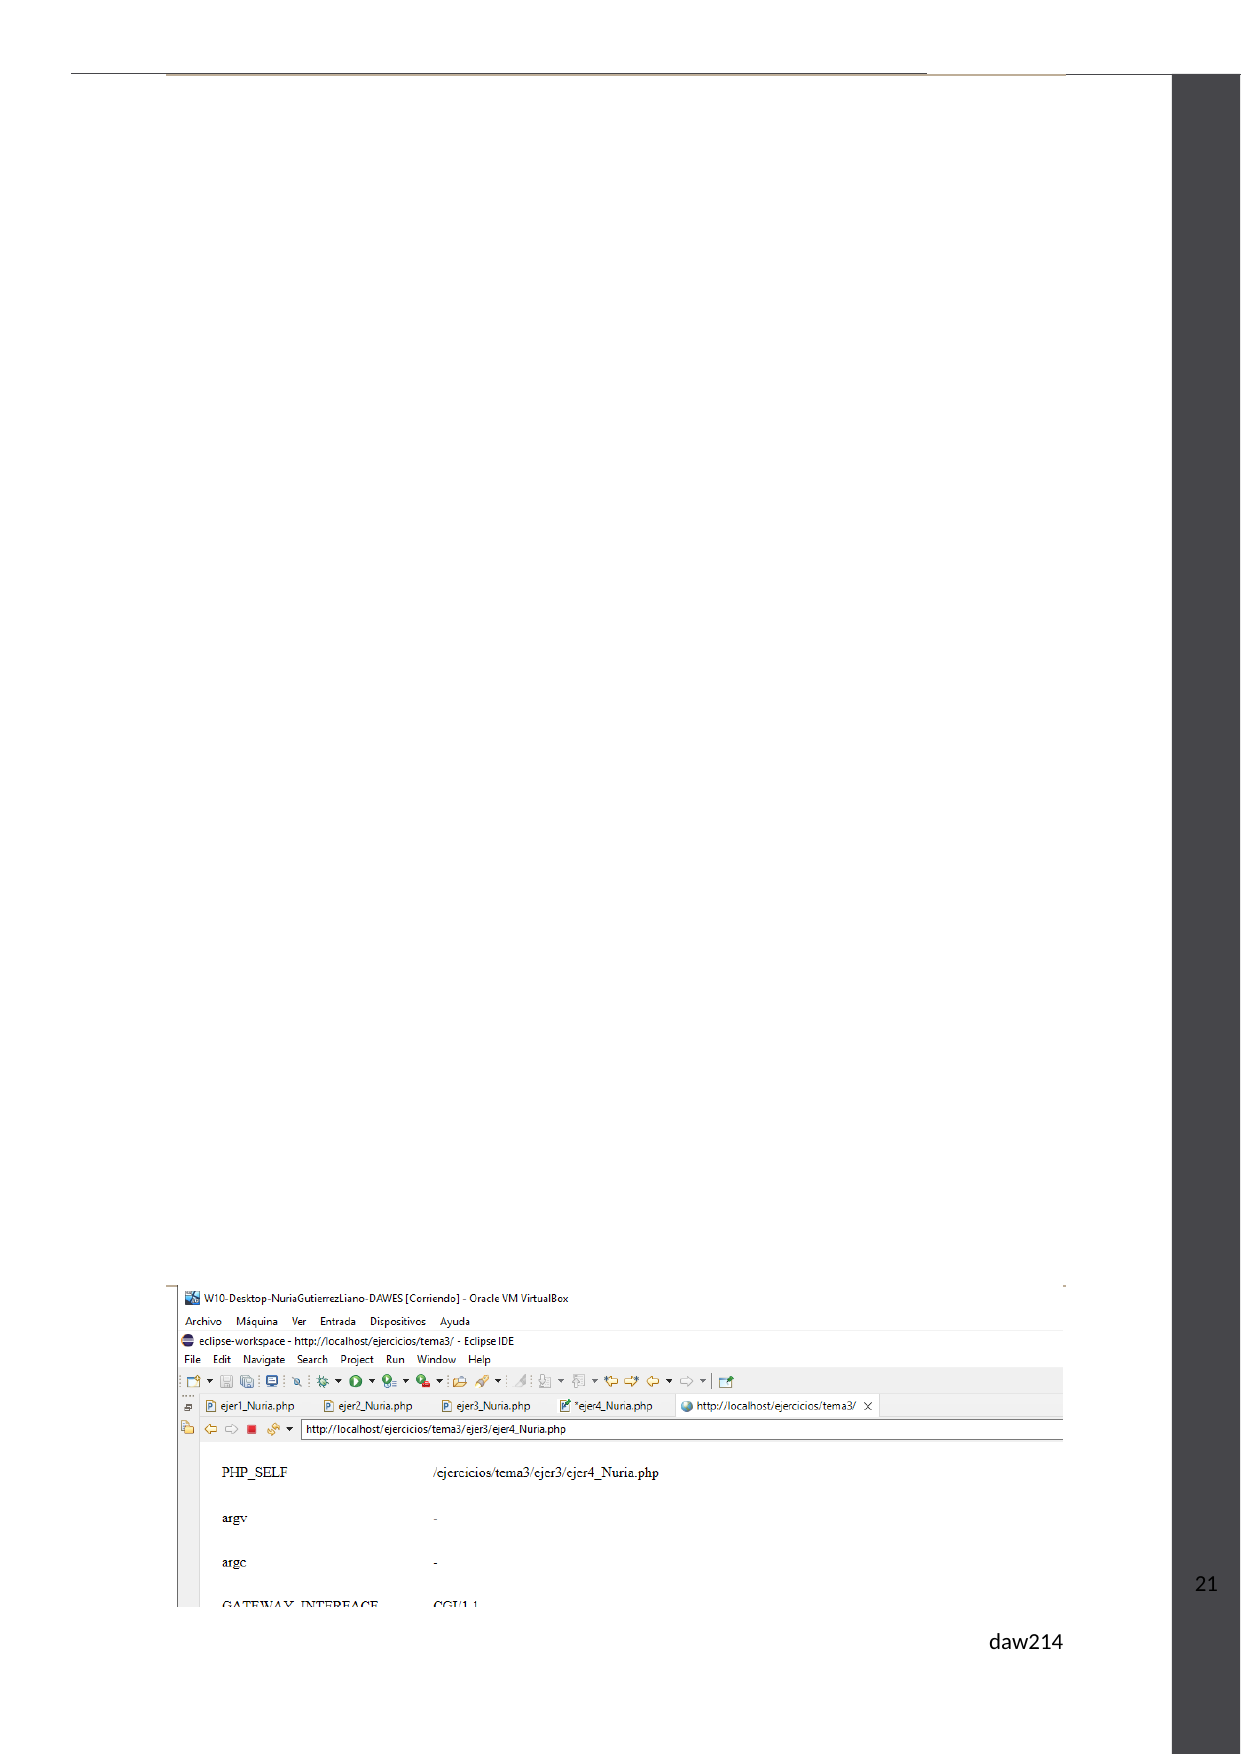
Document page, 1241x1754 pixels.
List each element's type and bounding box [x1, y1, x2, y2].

picture [177, 1285, 1063, 1607]
